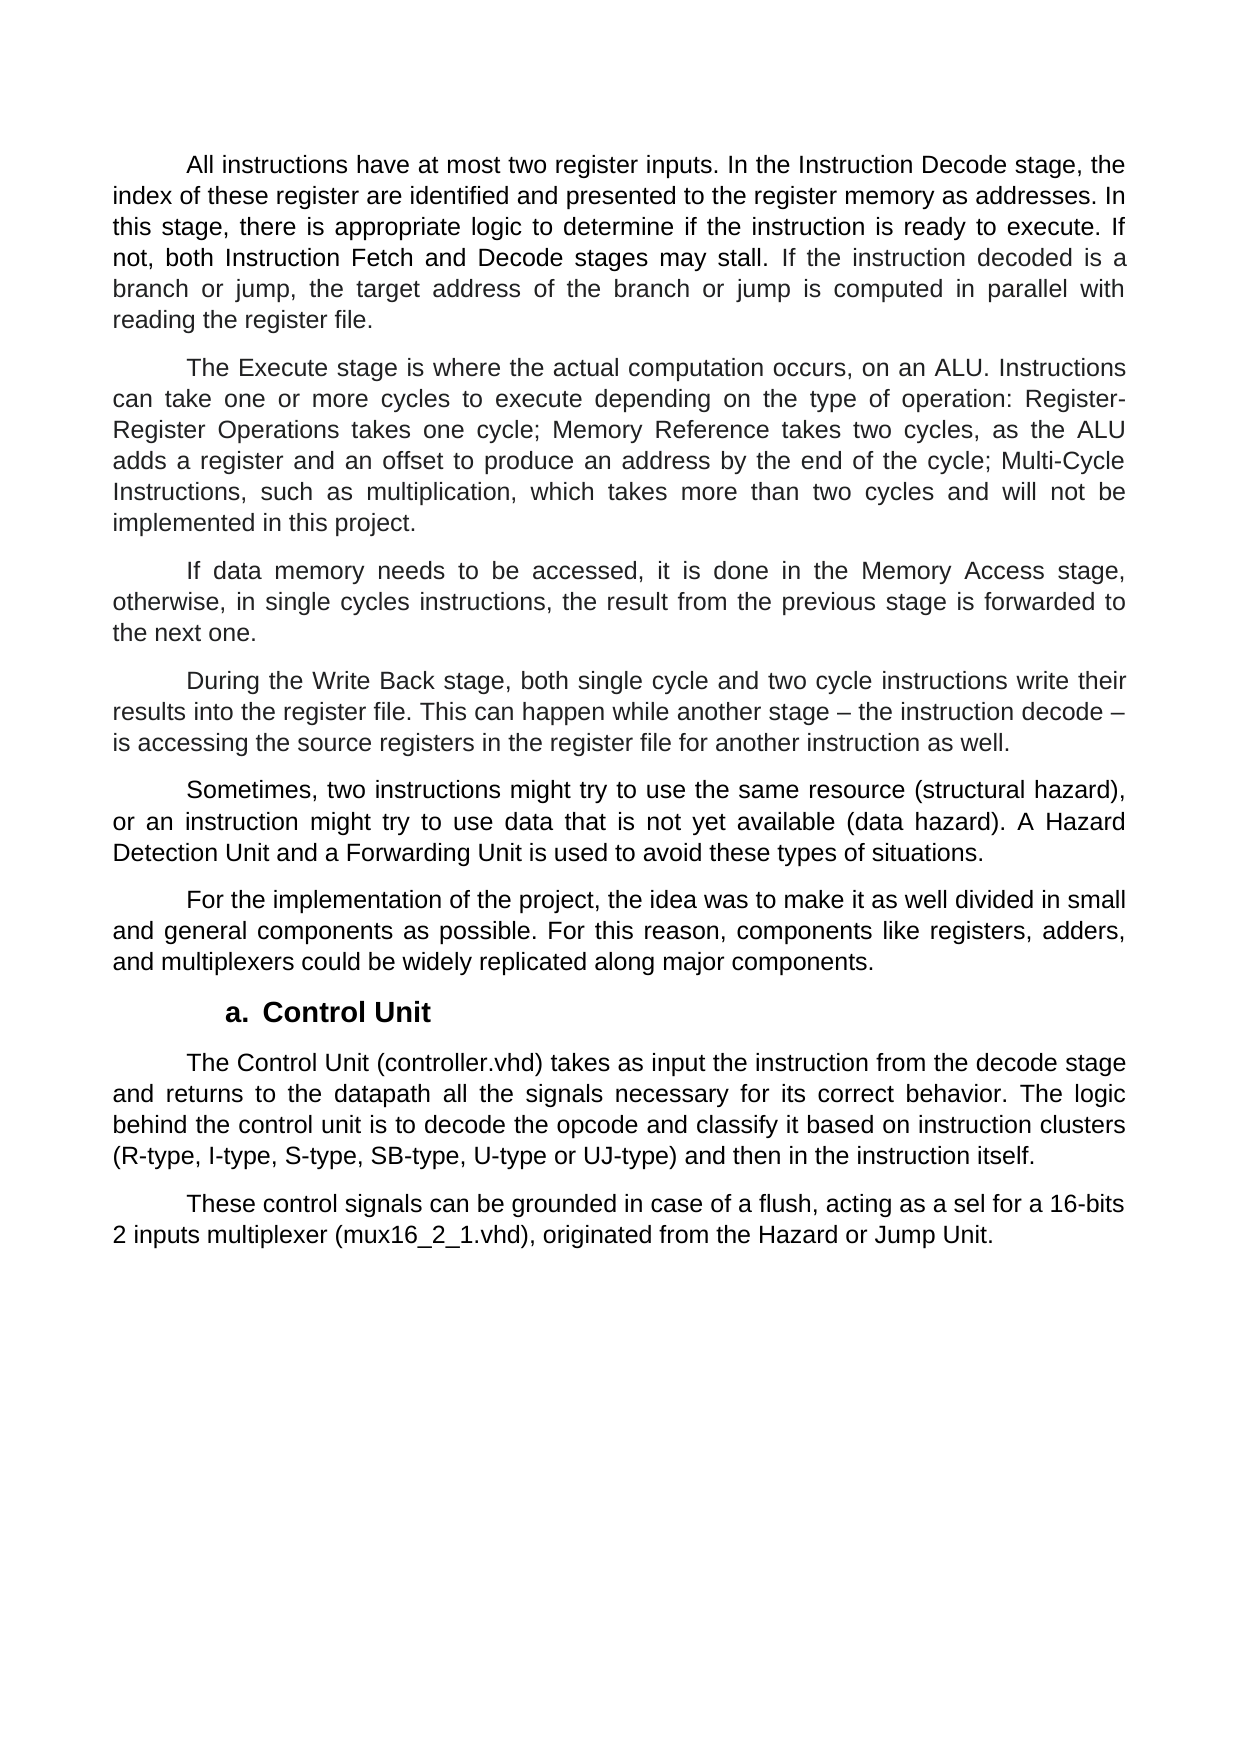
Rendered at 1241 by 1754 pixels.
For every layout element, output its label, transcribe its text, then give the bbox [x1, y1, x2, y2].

text For the implementation of the project, the idea was to make it as well divided in small and general components as possible. For this reason, components like registers, adders, and multiplexers could be widely replicated along major components. [112, 885, 1128, 976]
list Control Unit [225, 995, 1128, 1028]
text Sometimes, two instructions might try to use the same resource (structural hazard), or an instruction might try to use data that is not yet available (data hazard). A Hazard Detection Unit and a Forwarding Unit is used to avoid these types of situations. [112, 775, 1128, 866]
text If data memory needs to be accessed, it is done in the Memory Access stage, otherwise, in single cycles instructions, the result from the previous stage is forwarded to the next one. [112, 556, 1128, 647]
text The Execute stage is where the actual computation occurs, on an ALU. Instructions can take one or more cycles to execute depending on the type of operation: Register-Register Operations takes one cycle; Memory Reference takes two cycles, as the ALU adds a register and an offset to produce an address by the end of the cycle; Multi-Cycle Instructions, such as multiplication, which takes more than two cycles and will not be implemented in this project. [112, 353, 1128, 537]
text During the Write Back stage, both single cycle and two cycle instructions write their results into the register file. This can happen while another stage – the instruction decode – is accessing the source registers in the register file for another instruction as well. [112, 666, 1128, 756]
text All instructions have at most two register inputs. In the Instruction Decode stage, the index of these register are identified and presented to the register memory as addresses. In this stage, there is appropriate logic to determine if the instruction is ready to execute. If not, both Instruction Fetch and Decode stages may stall. If the instruction decoded is a branch or jump, the target address of the branch or jump is computed in parallel with reading the register file. [112, 150, 1128, 334]
text These control signals can be grounded in case of a flush, acting as a sel for a 16-bits 2 inputs multiplexer (mux16_2_1.vhd), originated from the Hazard or Jump Unit. [112, 1189, 1128, 1248]
text The Control Unit (controller.vhd) takes as input the instruction from the decode stage and returns to the datapath all the signals necessary for its correct behavior. The logic behind the control unit is to decode the opcode and classify it based on instruction clusters (R-type, I-type, S-type, SB-type, U-type or UJ-type) and then in the instruction itself. [112, 1048, 1128, 1170]
